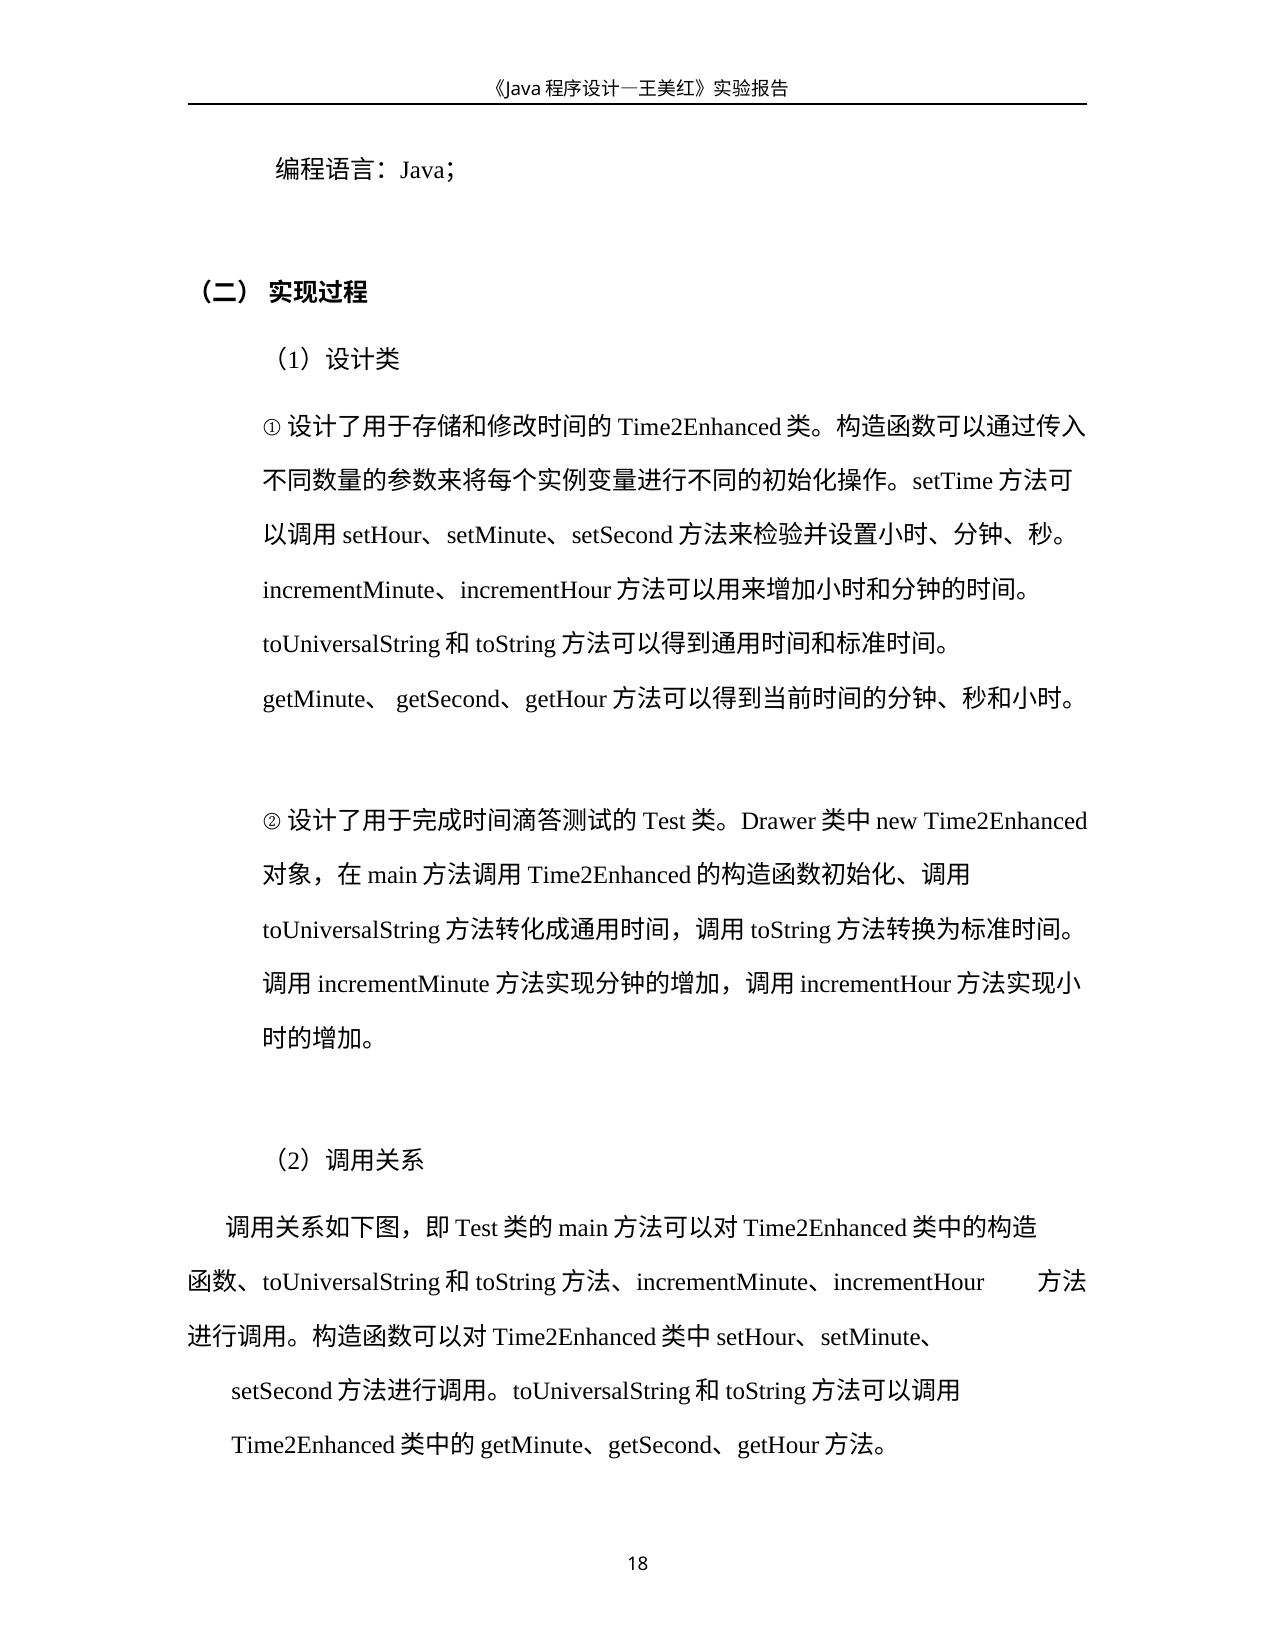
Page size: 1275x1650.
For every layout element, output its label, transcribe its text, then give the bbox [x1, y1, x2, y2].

list 编程语言：Java； [231, 150, 1087, 186]
list ② 设计了用于完成时间滴答测试的Test类。Drawer类中new Time2Enhanced对象，在main方法调用Time2Enhanced的构造函数初始化、调用toUniversalString方法转化成通用时间，调用toString方法转换为标准时间。调用incrementMinute方法实现分钟的增加，调用incrementHour方法实现小时的增加。 [262, 801, 1087, 1054]
list ① 设计了用于存储和修改时间的Time2Enhanced类。构造函数可以通过传入不同数量的参数来将每个实例变量进行不同的初始化操作。setTime方法可以调用setHour、setMinute、setSecond方法来检验并设置小时、分钟、秒。incrementMinute、incrementHour方法可以用来增加小时和分钟的时间。toUniversalString和toString方法可以得到通用时间和标准时间。getMinute、 getSecond、getHour方法可以得到当前时间的分钟、秒和小时。 [262, 406, 1087, 714]
list （2）调用关系 [187, 1141, 1087, 1177]
list （1）设计类 [262, 339, 1087, 376]
list （二） 实现过程 [187, 272, 1087, 309]
list 调用关系如下图，即Test类的main方法可以对Time2Enhanced类中的构造 函数、toUniversalString和toString方法、incrementMinute、incrementHour 方法进行调用。构造函数可以对Time2Enhanced类中setHour、setMinute、 setSecond方法进行调用。toUniversalString和toString方法可以调用 Time2Enhanced类中的getMinute、getSecond、getHour方法。 [187, 1207, 1087, 1461]
